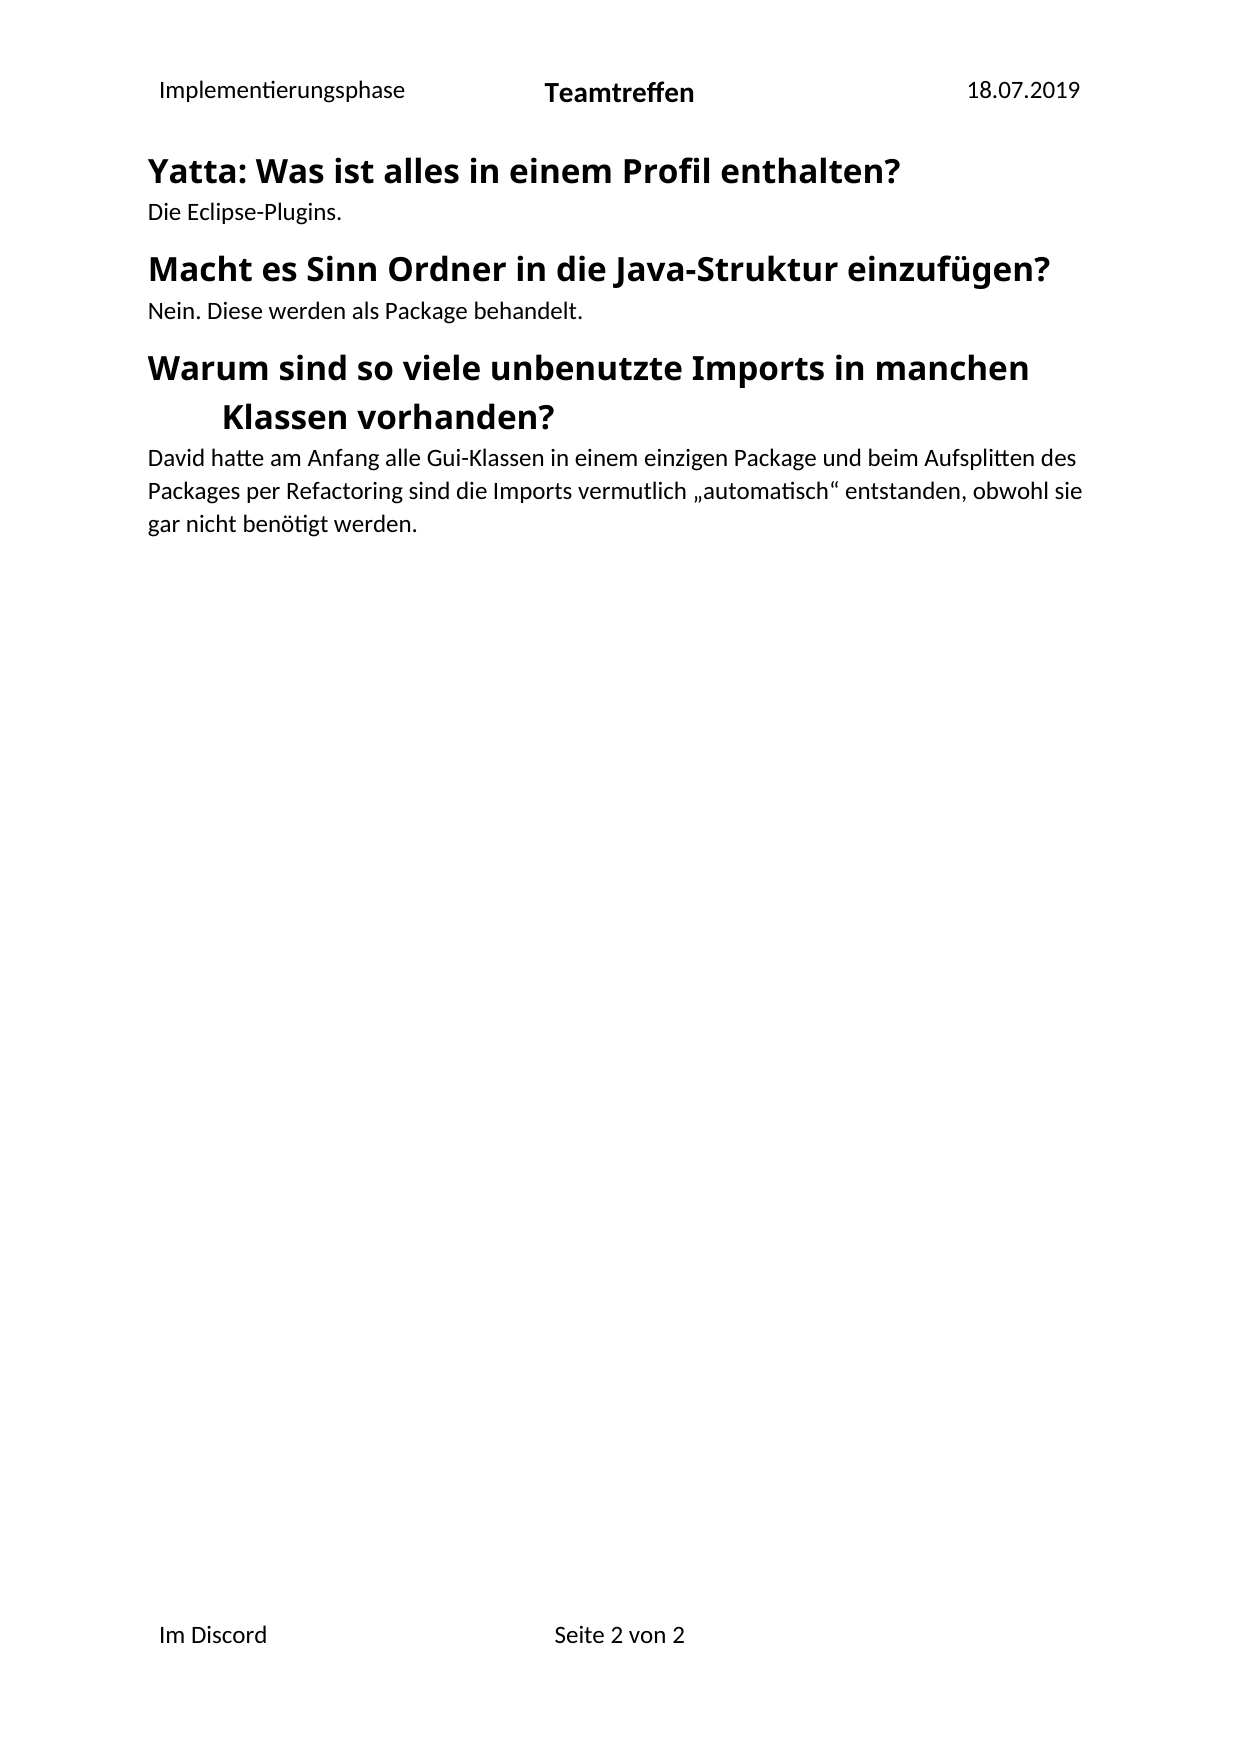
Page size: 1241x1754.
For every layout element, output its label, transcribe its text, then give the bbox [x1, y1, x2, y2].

subtitle Yatta: Was ist alles in einem Profil enthalten? [148, 148, 1093, 193]
subtitle Macht es Sinn Ordner in die Java-Struktur einzufügen? [148, 246, 1093, 292]
subtitle Warum sind so viele unbenutzte Imports in manchen Klassen vorhanden? [148, 345, 1093, 439]
text Die Eclipse-Plugins. [148, 197, 1093, 227]
text David hatte am Anfang alle Gui-Klassen in einem einzigen Package und beim Aufsplitten des Packages per Refactoring sind die Imports vermutlich „automatisch“ entstanden, obwohl sie gar nicht benötigt werden. [148, 443, 1093, 539]
text Nein. Diese werden als Package behandelt. [148, 295, 1093, 326]
